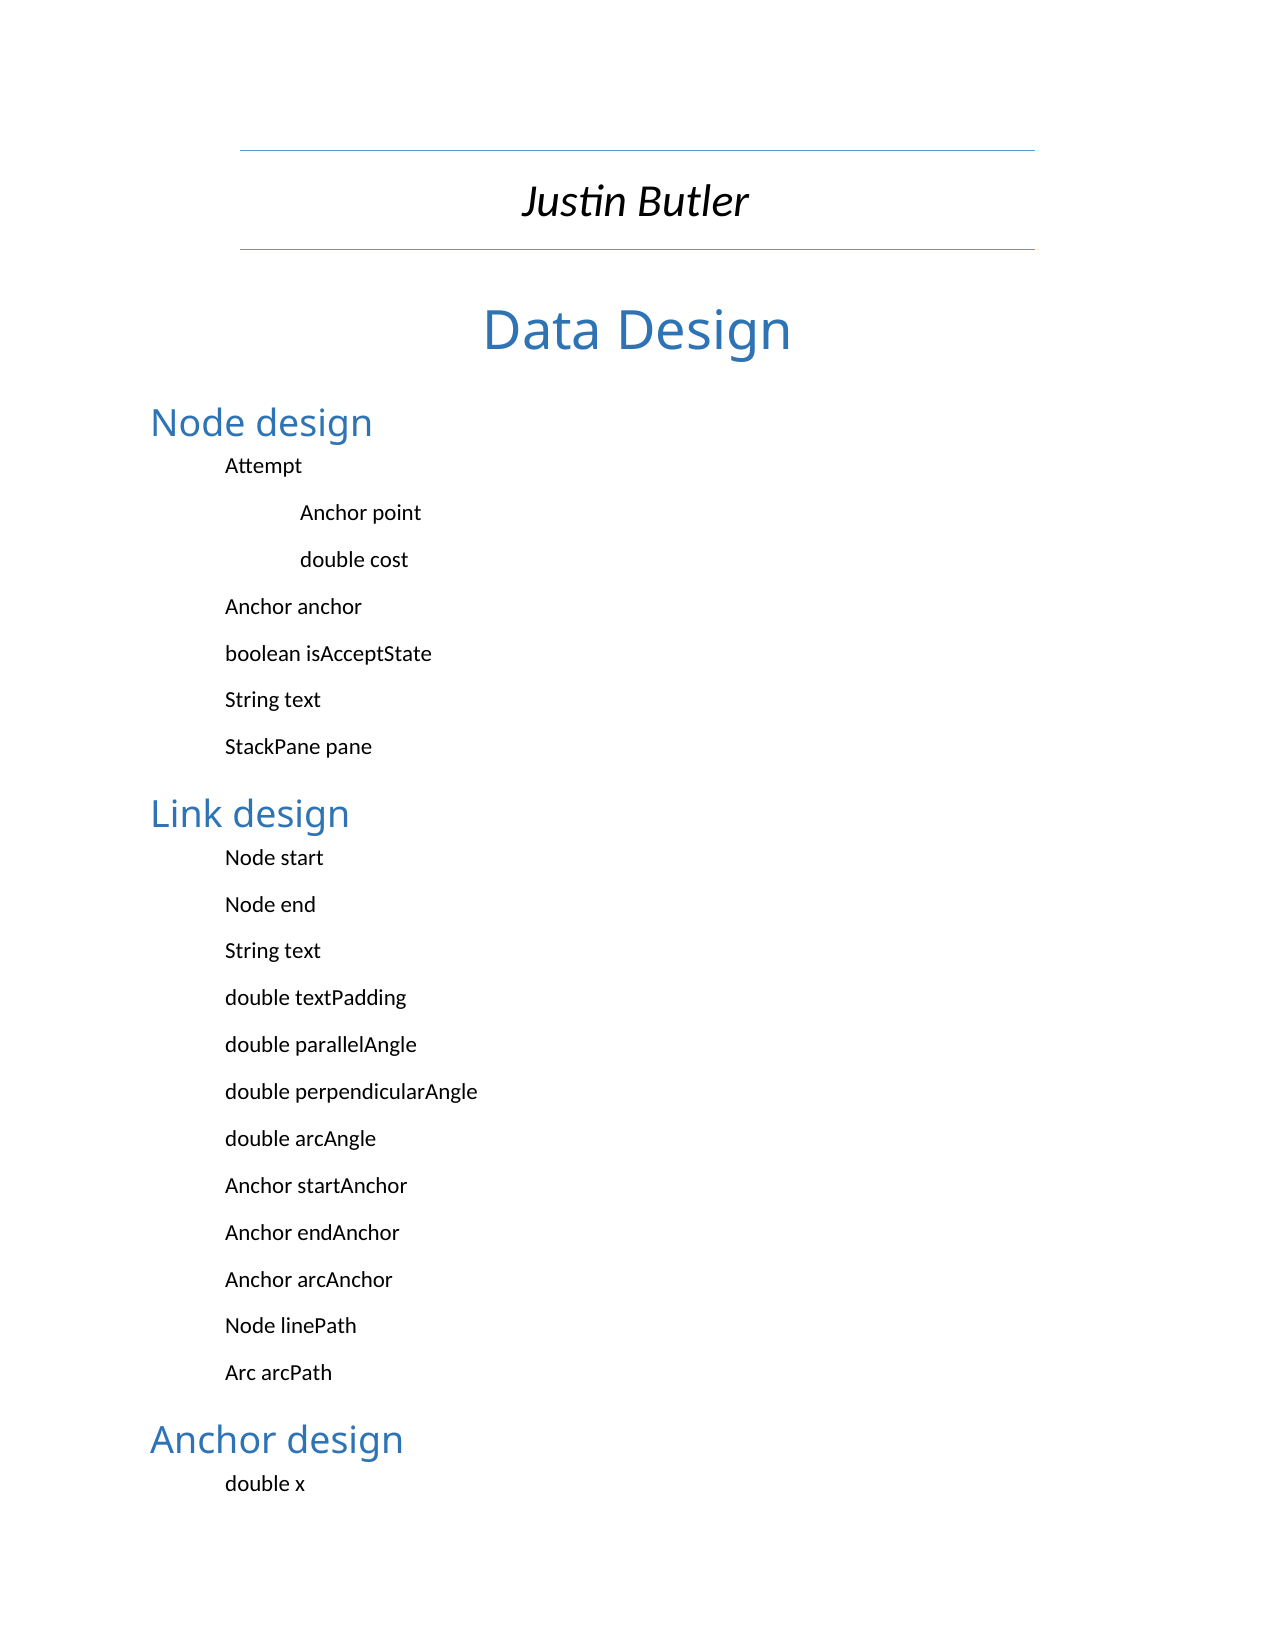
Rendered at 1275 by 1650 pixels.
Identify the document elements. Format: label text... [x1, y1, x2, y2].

text StackPane pane [225, 732, 1125, 761]
text Anchor endAnchor [150, 1218, 1125, 1246]
subtitle Link design [150, 788, 1125, 839]
text Anchor anchor [225, 592, 1125, 620]
subtitle Anchor design [150, 1414, 1125, 1465]
text double parallelAngle [150, 1030, 1125, 1058]
text double arcAngle [150, 1124, 1125, 1152]
text double x [150, 1469, 1125, 1497]
text Node linePath [150, 1312, 1125, 1339]
text Justin Butler [240, 151, 1035, 249]
text Arc arcPath [150, 1358, 1125, 1386]
text double cost [150, 545, 1125, 573]
text String text [225, 686, 1125, 714]
subtitle Node design [150, 396, 1125, 447]
text Anchor arcAnchor [150, 1265, 1125, 1293]
text Anchor startAnchor [150, 1171, 1125, 1199]
text boolean isAcceptState [225, 639, 1125, 667]
text Attempt [150, 451, 1125, 479]
text double textPadding [150, 983, 1125, 1011]
subtitle Data Design [150, 292, 1125, 365]
text Node end [150, 890, 1125, 918]
text double perpendicularAngle [150, 1077, 1125, 1105]
text String text [150, 937, 1125, 964]
text Anchor point [150, 498, 1125, 526]
text Node start [150, 843, 1125, 871]
